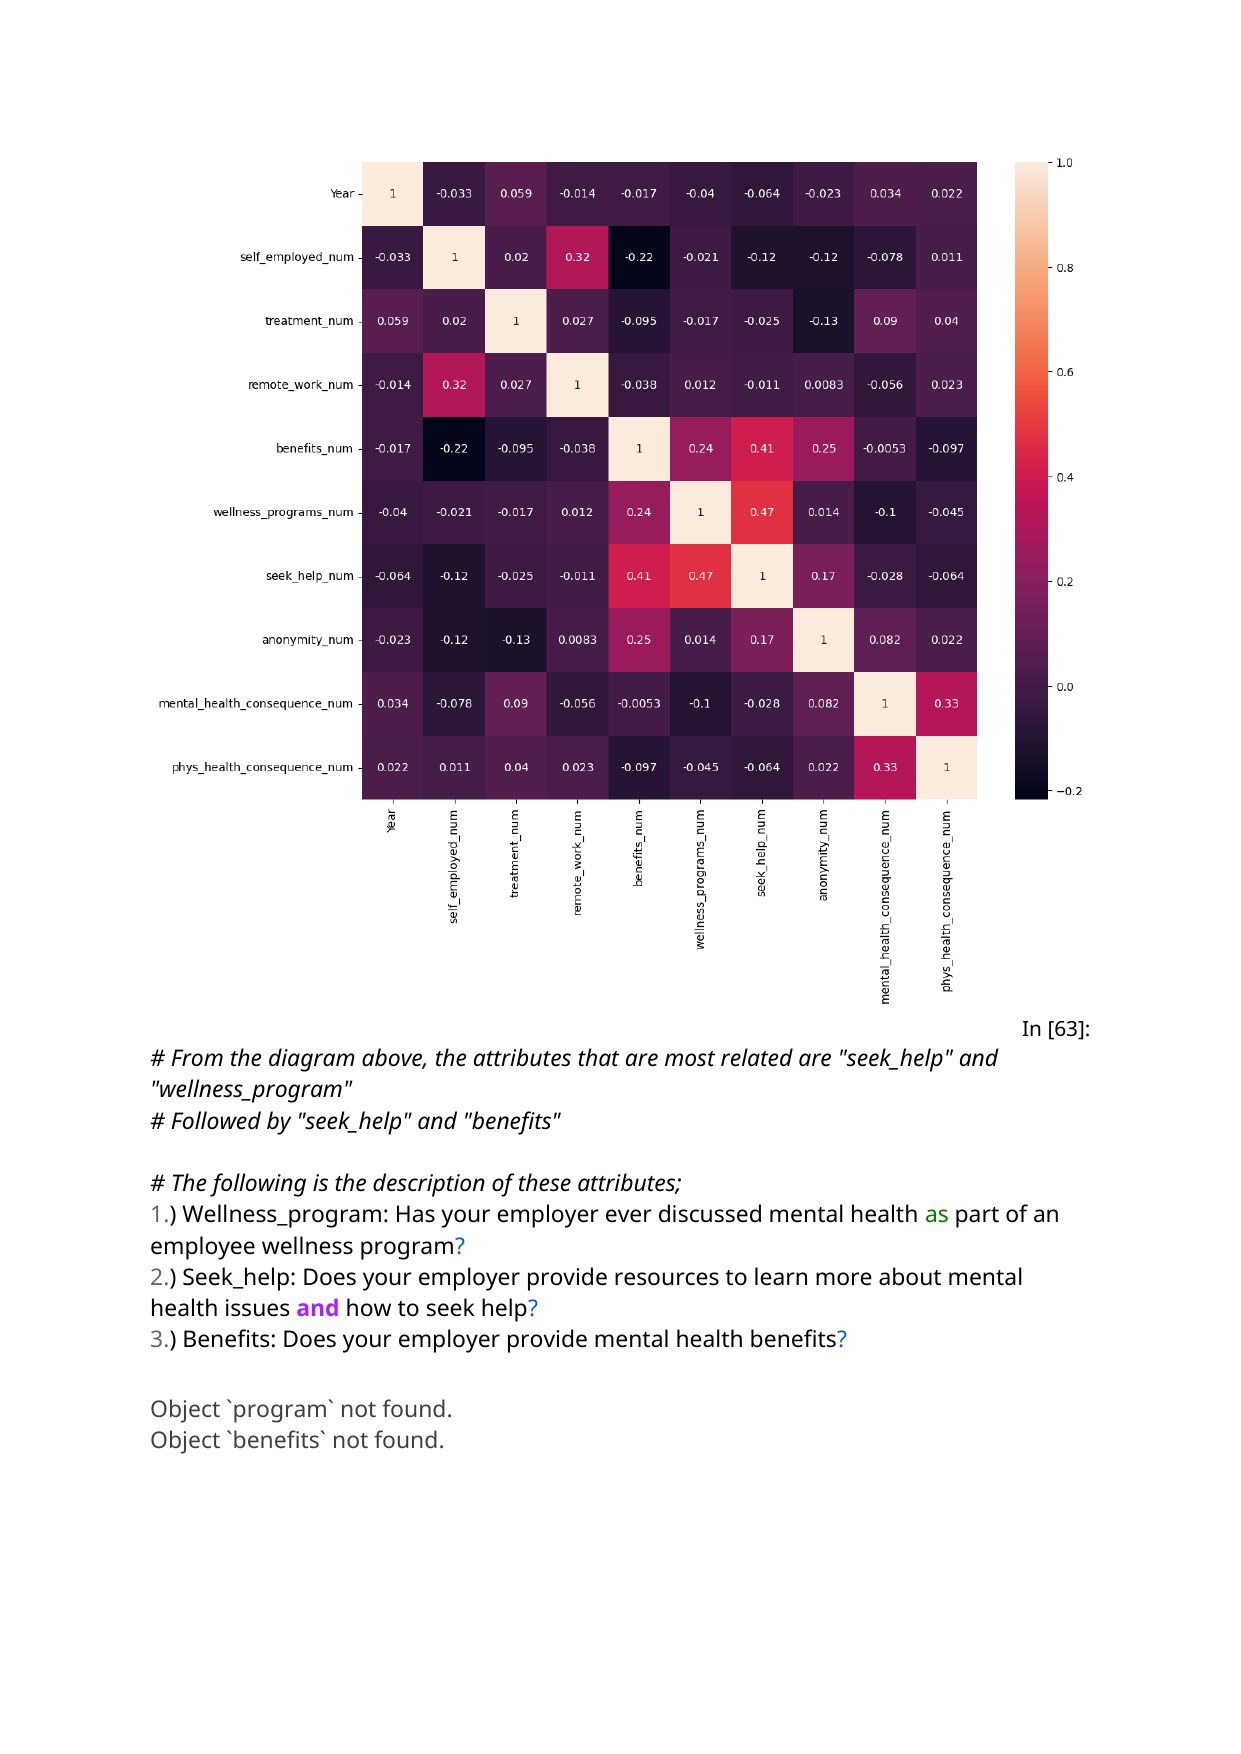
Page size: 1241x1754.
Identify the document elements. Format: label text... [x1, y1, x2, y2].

text # The following is the description of these attributes; [150, 1167, 1090, 1198]
text In [63]: [150, 1011, 1090, 1042]
text # Followed by "seek_help" and "benefits" [150, 1104, 1090, 1136]
text Object `benefits` not found. [150, 1424, 1090, 1455]
text Object `program` not found. [150, 1393, 1090, 1424]
picture [150, 150, 1091, 1011]
text 3.) Benefits: Does your employer provide mental health benefits? [150, 1323, 1090, 1354]
text # From the diagram above, the attributes that are most related are "seek_help" and "wellness_program" [150, 1042, 1090, 1104]
text 1.) Wellness_program: Has your employer ever discussed mental health as part of an employee wellness program? [150, 1198, 1090, 1261]
text 2.) Seek_help: Does your employer provide resources to learn more about mental health issues and how to seek help? [150, 1261, 1090, 1323]
